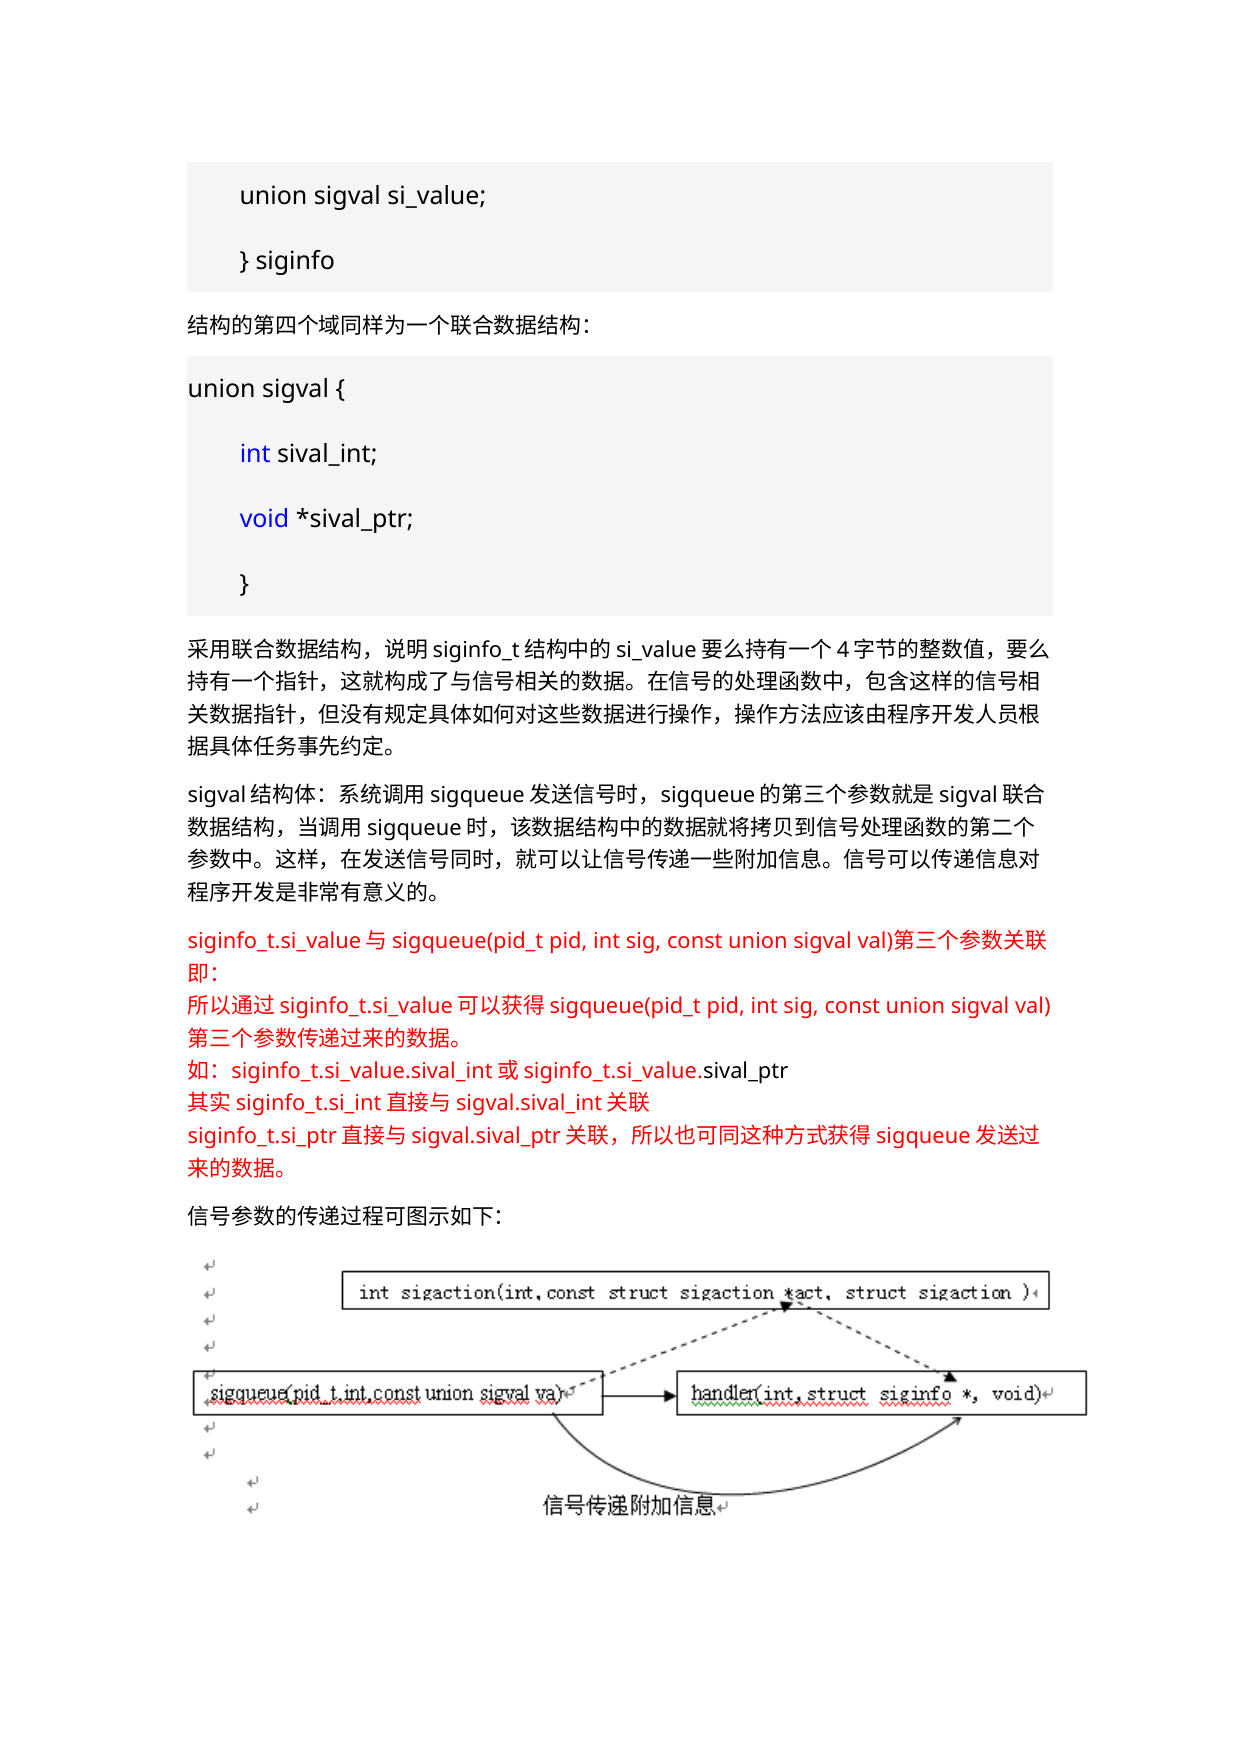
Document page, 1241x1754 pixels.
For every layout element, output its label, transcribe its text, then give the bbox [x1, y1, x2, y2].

text 采用联合数据结构，说明siginfo_t结构中的si_value要么持有一个4字节的整数值，要么持有一个指针，这就构成了与信号相关的数据。在信号的处理函数中，包含这样的信号相关数据指针，但没有规定具体如何对这些数据进行操作，操作方法应该由程序开发人员根据具体任务事先约定。 [187, 631, 1053, 761]
text } [187, 551, 1053, 616]
text sigval结构体：系统调用sigqueue发送信号时，sigqueue的第三个参数就是sigval联合数据结构，当调用sigqueue时，该数据结构中的数据就将拷贝到信号处理函数的第二个参数中。这样，在发送信号同时，就可以让信号传递一些附加信息。信号可以传递信息对程序开发是非常有意义的。 [187, 777, 1053, 907]
text 其实siginfo_t.si_int直接与sigval.sival_int关联 [187, 1085, 1053, 1118]
text siginfo_t.si_value与sigqueue(pid_t pid, int sig, const union sigval val)第三个参数关联即： [187, 923, 1053, 988]
text 结构的第四个域同样为一个联合数据结构： [187, 308, 1053, 340]
text siginfo_t.si_ptr直接与sigval.sival_ptr关联，所以也可同这种方式获得sigqueue发送过来的数据。 [187, 1118, 1053, 1183]
text 所以通过siginfo_t.si_value可以获得sigqueue(pid_t pid, int sig, const union sigval val)第三个参数传递过来的数据。 [187, 988, 1053, 1053]
picture [187, 1255, 1094, 1531]
text 信号参数的传递过程可图示如下： [187, 1198, 1053, 1231]
text union sigval { [187, 356, 1053, 421]
text void *sival_ptr; [187, 486, 1053, 551]
text union sigval si_value; [187, 162, 1053, 227]
text } siginfo [187, 227, 1053, 292]
text 如：siginfo_t.si_value.sival_int或siginfo_t.si_value.sival_ptr [187, 1053, 1053, 1085]
text int sival_int; [187, 421, 1053, 486]
